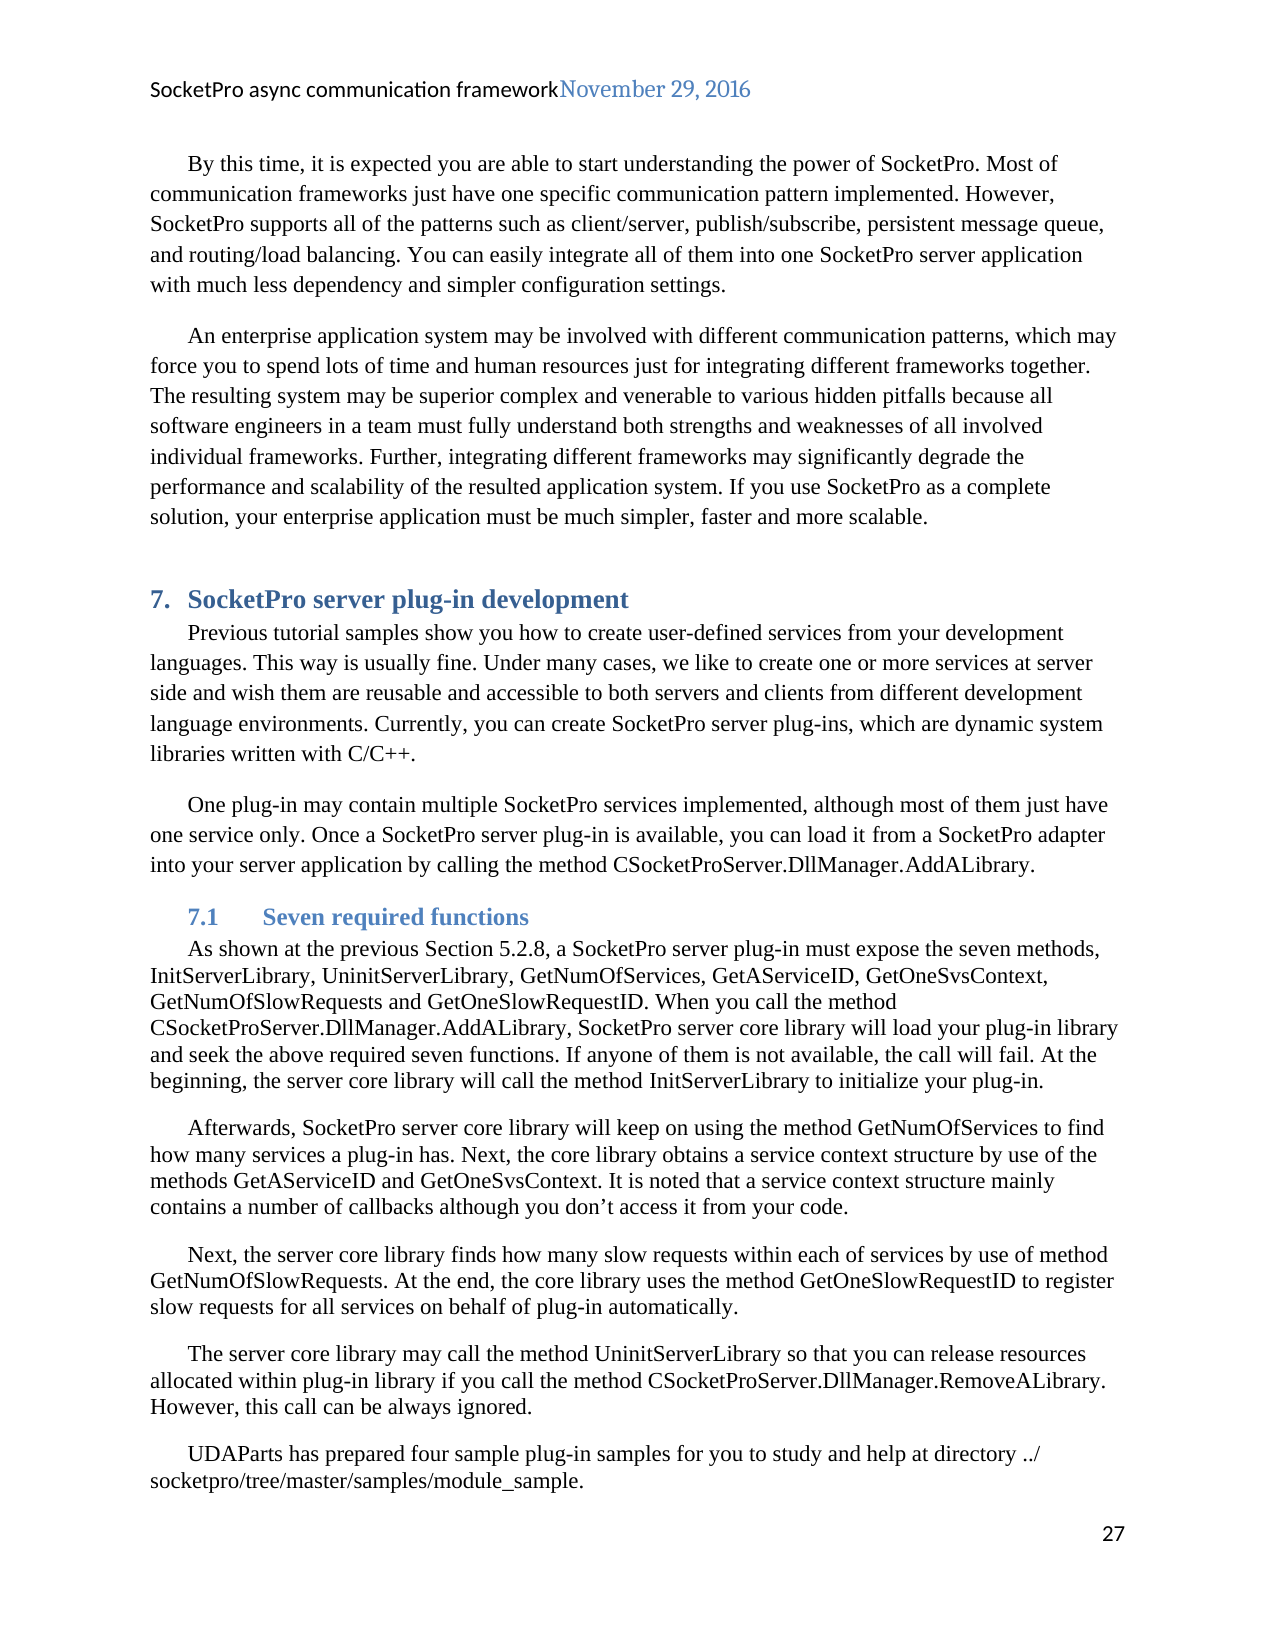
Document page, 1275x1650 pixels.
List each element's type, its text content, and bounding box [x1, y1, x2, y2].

text An enterprise application system may be involved with different communication patterns, which may force you to spend lots of time and human resources just for integrating different frameworks together. The resulting system may be superior complex and venerable to various hidden pitfalls because all software engineers in a team must fully understand both strengths and weaknesses of all involved individual frameworks. Further, integrating different frameworks may significantly degrade the performance and scalability of the resulted application system. If you use SocketPro as a complete solution, your enterprise application must be much simpler, faster and more scalable. [150, 322, 1125, 529]
text One plug-in may contain multiple SocketPro services implemented, although most of them just have one service only. Once a SocketPro server plug-in is available, you can load it from a SocketPro adapter into your server application by calling the method CSocketProServer.DllManager.AddALibrary. [150, 791, 1125, 878]
text As shown at the previous Section 5.2.8, a SocketPro server plug-in must expose the seven methods, InitServerLibrary, UninitServerLibrary, GetNumOfServices, GetAServiceID, GetOneSvsContext, GetNumOfSlowRequests and GetOneSlowRequestID. When you call the method CSocketProServer.DllManager.AddALibrary, SocketPro server core library will load your plug-in library and seek the above required seven functions. If anyone of them is not available, the call will fail. At the beginning, the server core library will call the method InitServerLibrary to initialize your plug-in. [150, 935, 1125, 1093]
text UDAParts has prepared four sample plug-in samples for you to study and help at directory ../ socketpro/tree/master/samples/module_sample. [150, 1440, 1125, 1493]
subtitle Seven required functions [187, 902, 1125, 931]
text By this time, it is expected you are able to start understanding the power of SocketPro. Most of communication frameworks just have one specific communication pattern implemented. However, SocketPro supports all of the patterns such as client/server, publish/subscribe, persistent message queue, and routing/load balancing. You can easily integrate all of them into one SocketPro server application with much less dependency and simpler configuration settings. [150, 150, 1125, 297]
text Previous tutorial samples show you how to create user-defined services from your development languages. This way is usually fine. Under many cases, we like to create one or more services at server side and wish them are reusable and accessible to both servers and clients from different development language environments. Currently, you can create SocketPro server plug-ins, which are dynamic system libraries written with C/C++. [150, 619, 1125, 766]
subtitle SocketPro server plug-in development [150, 583, 1125, 614]
